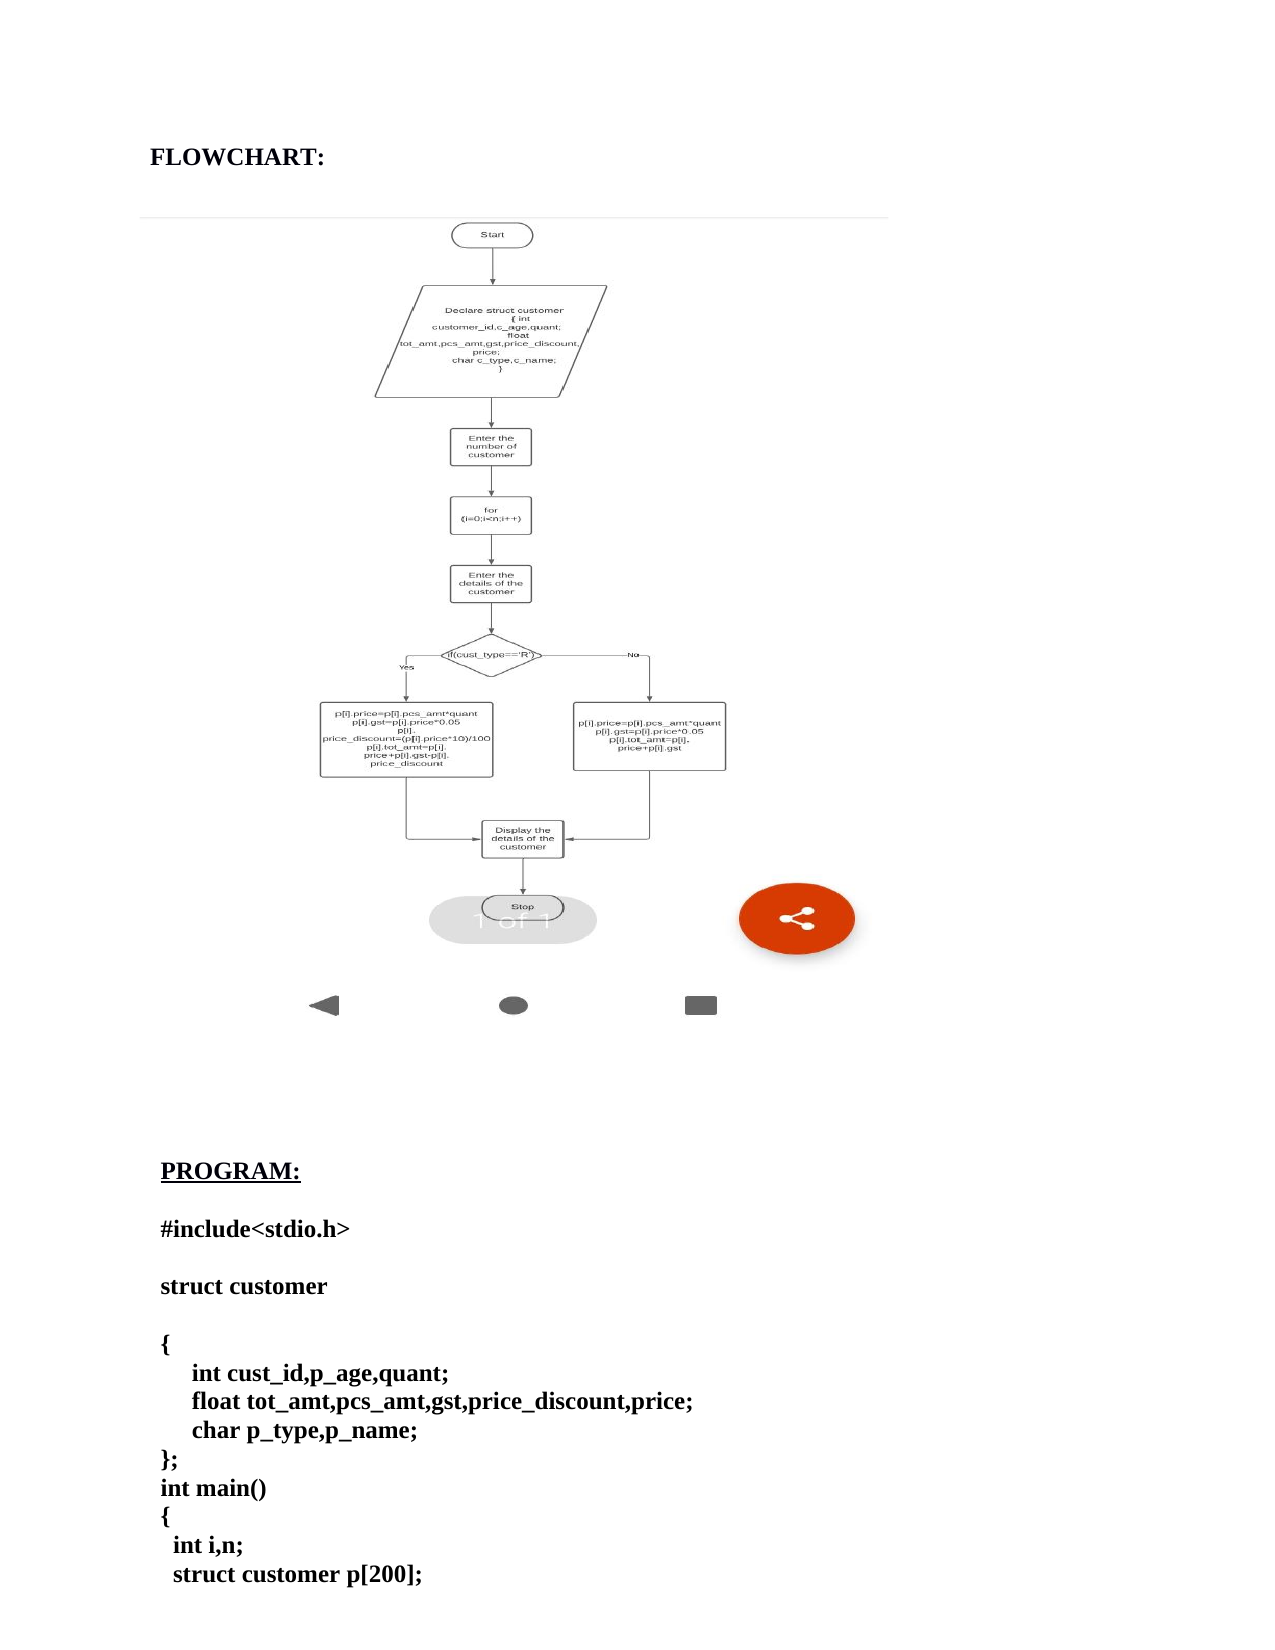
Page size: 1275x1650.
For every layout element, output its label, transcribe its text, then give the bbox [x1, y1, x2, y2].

subtitle int i,n; [150, 1530, 1137, 1559]
picture [139, 198, 889, 1029]
subtitle #include<stdio.h> [150, 1214, 1137, 1243]
subtitle int cust_id,p_age,quant; [150, 1358, 1137, 1386]
subtitle int main() [150, 1473, 1137, 1501]
subtitle { [150, 1501, 1137, 1530]
subtitle { [150, 1329, 1137, 1358]
text FLOWCHART: [150, 142, 1137, 170]
subtitle float tot_amt,pcs_amt,gst,price_discount,price; [150, 1386, 1137, 1415]
subtitle }; [150, 1444, 1137, 1473]
subtitle struct customer p[200]; [150, 1559, 1137, 1588]
subtitle struct customer [150, 1271, 1137, 1300]
subtitle char p_type,p_name; [150, 1415, 1137, 1444]
subtitle PROGRAM: [150, 1156, 1137, 1185]
